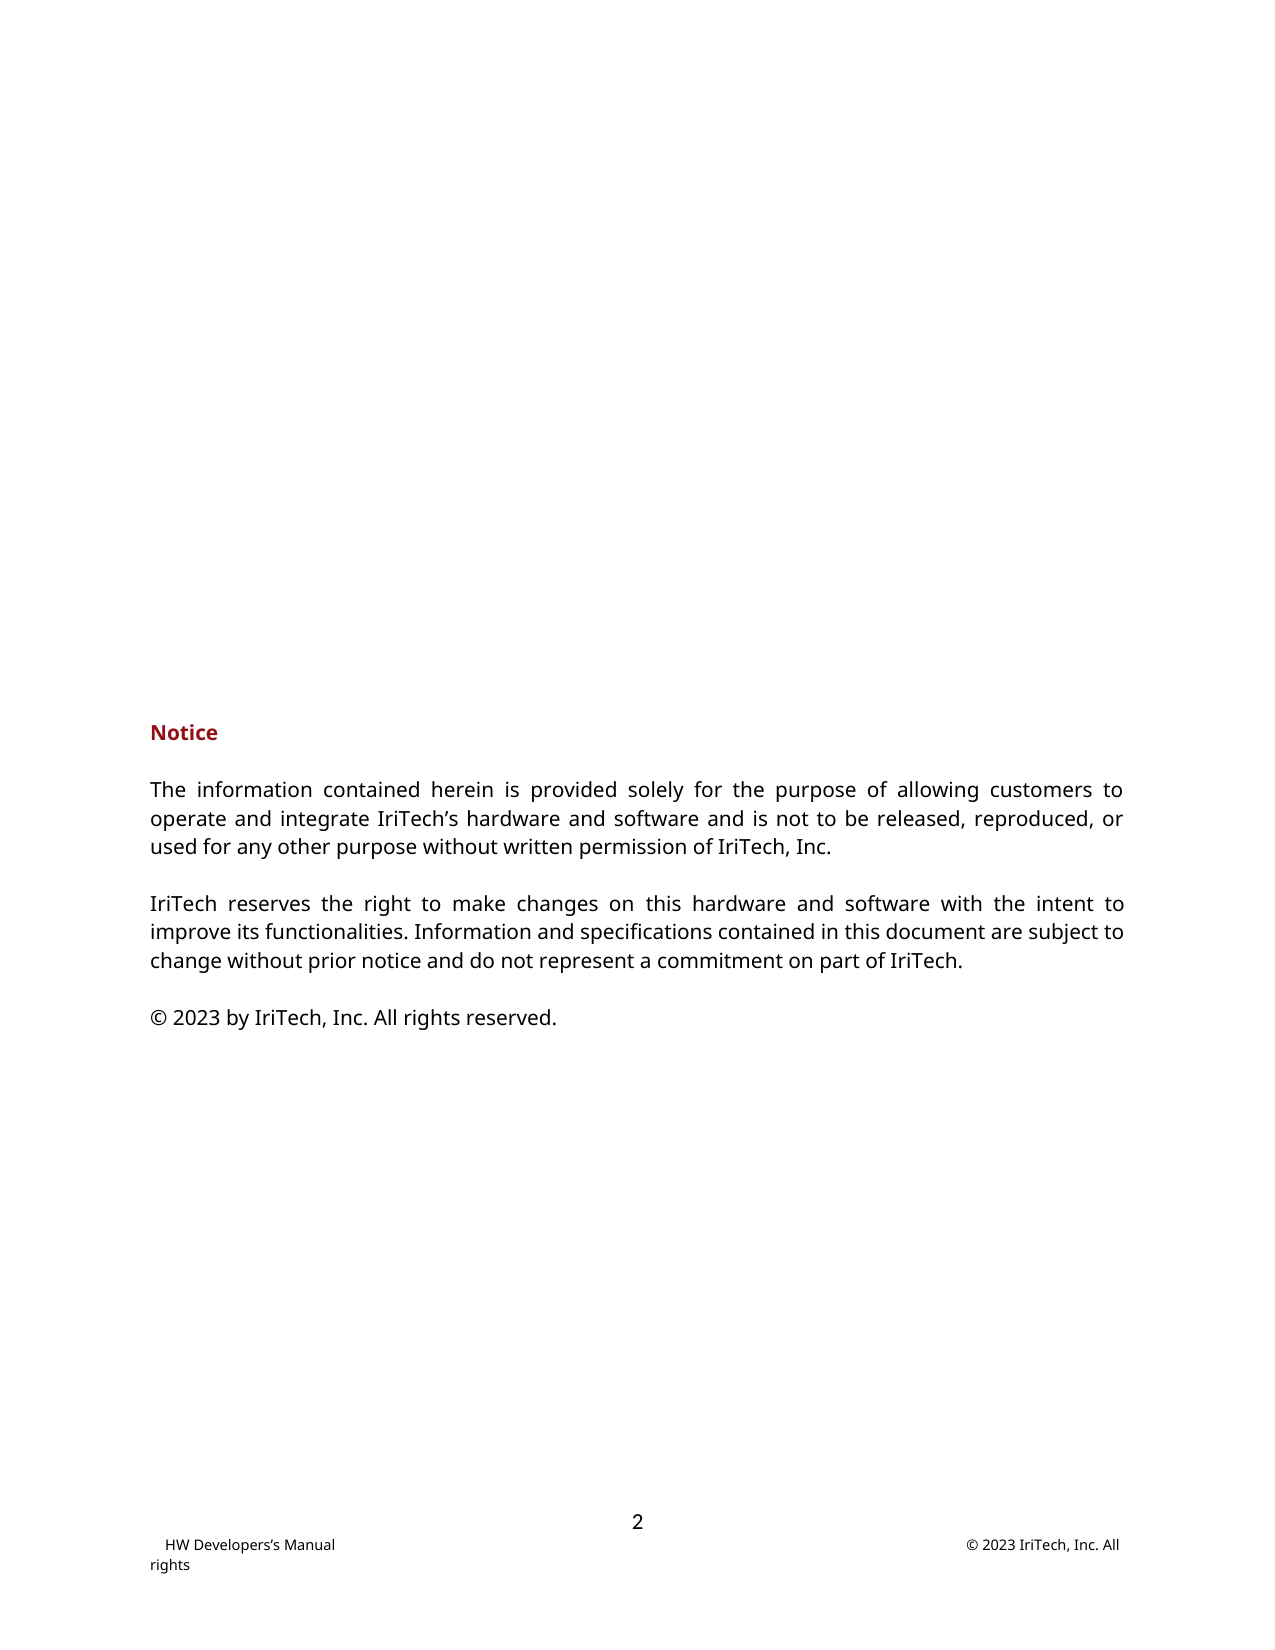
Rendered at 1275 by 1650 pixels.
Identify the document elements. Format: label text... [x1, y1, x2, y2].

text Notice [150, 718, 1125, 747]
text The information contained herein is provided solely for the purpose of allowing customers to operate and integrate IriTech’s hardware and software and is not to be released, reproduced, or used for any other purpose without written permission of IriTech, Inc. [150, 775, 1125, 861]
text © by IriTech, Inc. All rights reserved. [150, 1003, 1125, 1031]
text IriTech reserves the right to make changes on this hardware and software with the intent to improve its functionalities. Information and specifications contained in this document are subject to change without prior notice and do not represent a commitment on part of IriTech. [150, 889, 1125, 974]
